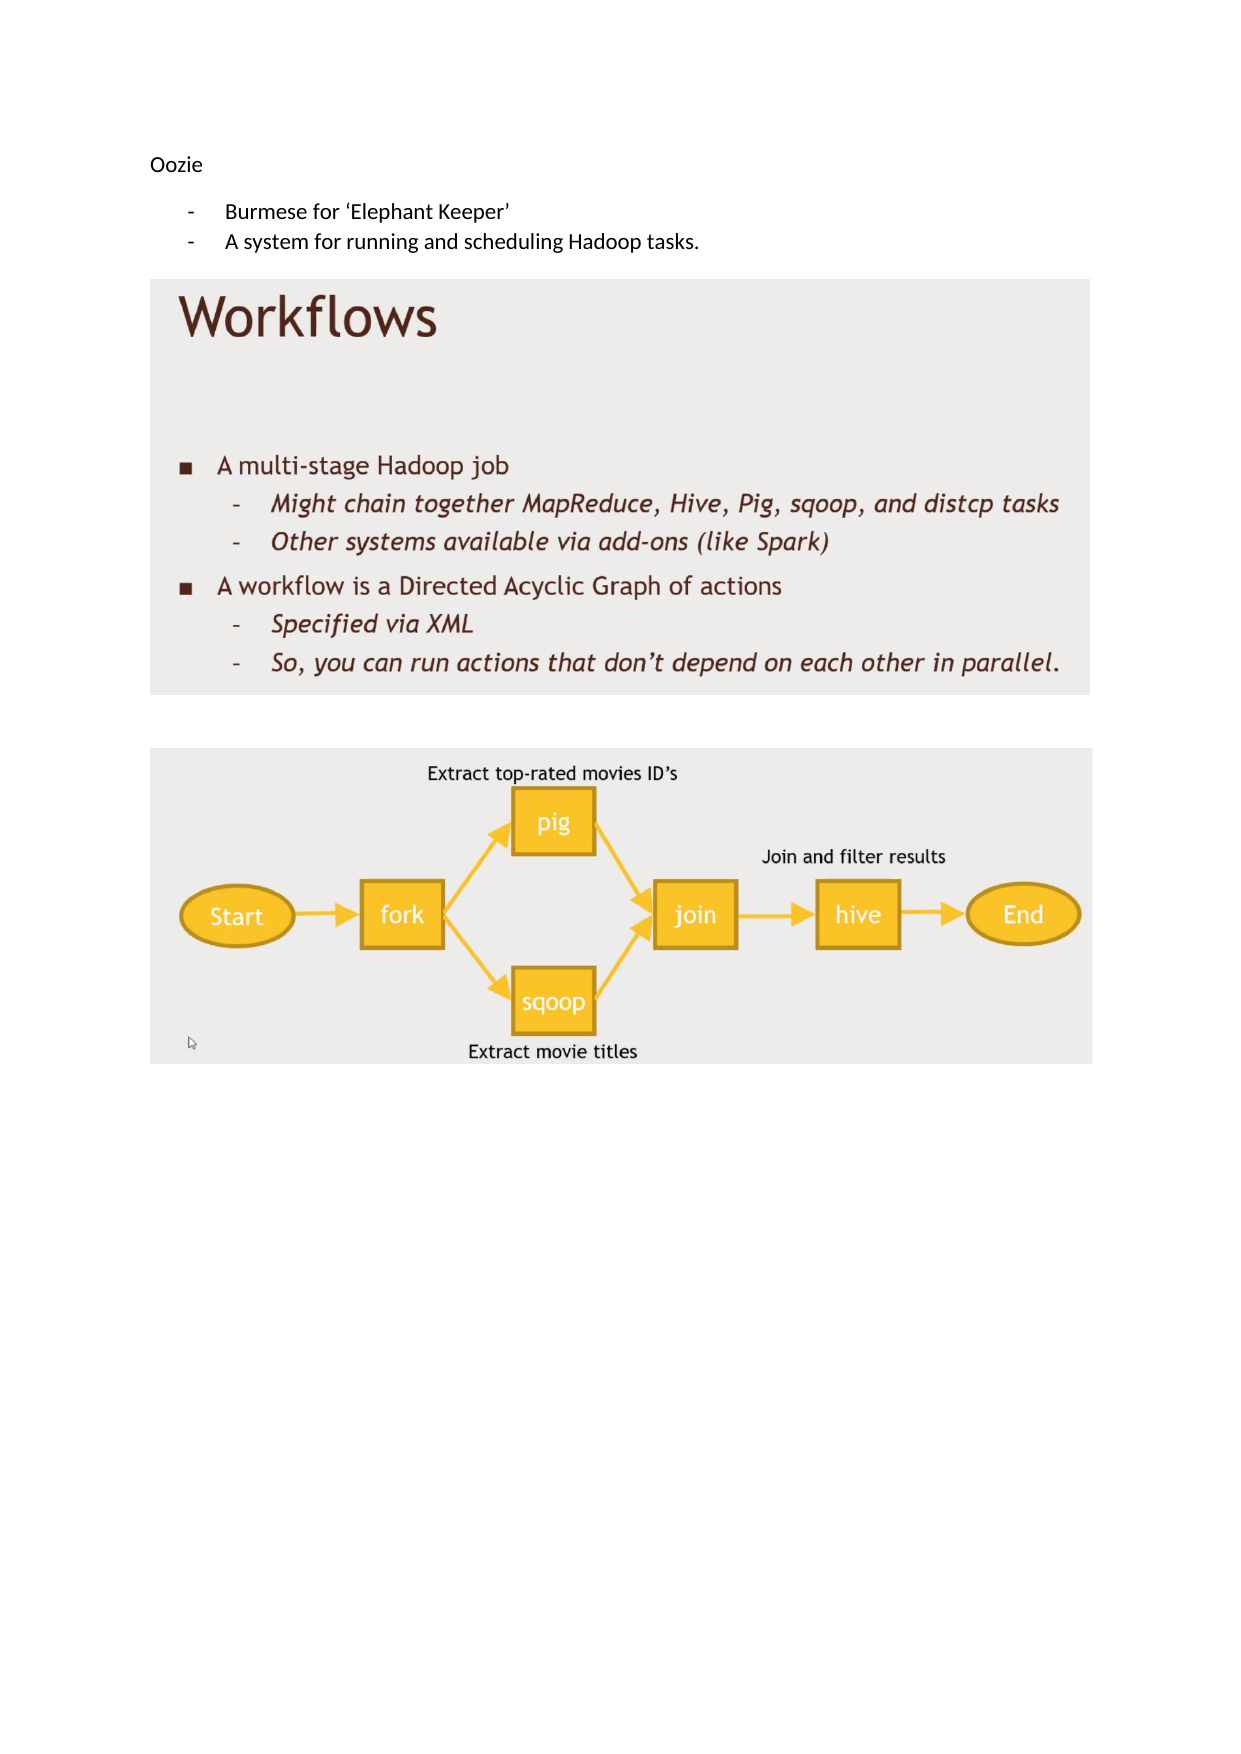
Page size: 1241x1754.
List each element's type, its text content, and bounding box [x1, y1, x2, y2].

list A system for running and scheduling Hadoop tasks. [187, 227, 1090, 255]
picture [150, 748, 1093, 1064]
list Burmese for ‘Elephant Keeper’ [187, 197, 1090, 225]
text Oozie [150, 150, 1090, 178]
picture [150, 279, 1091, 695]
